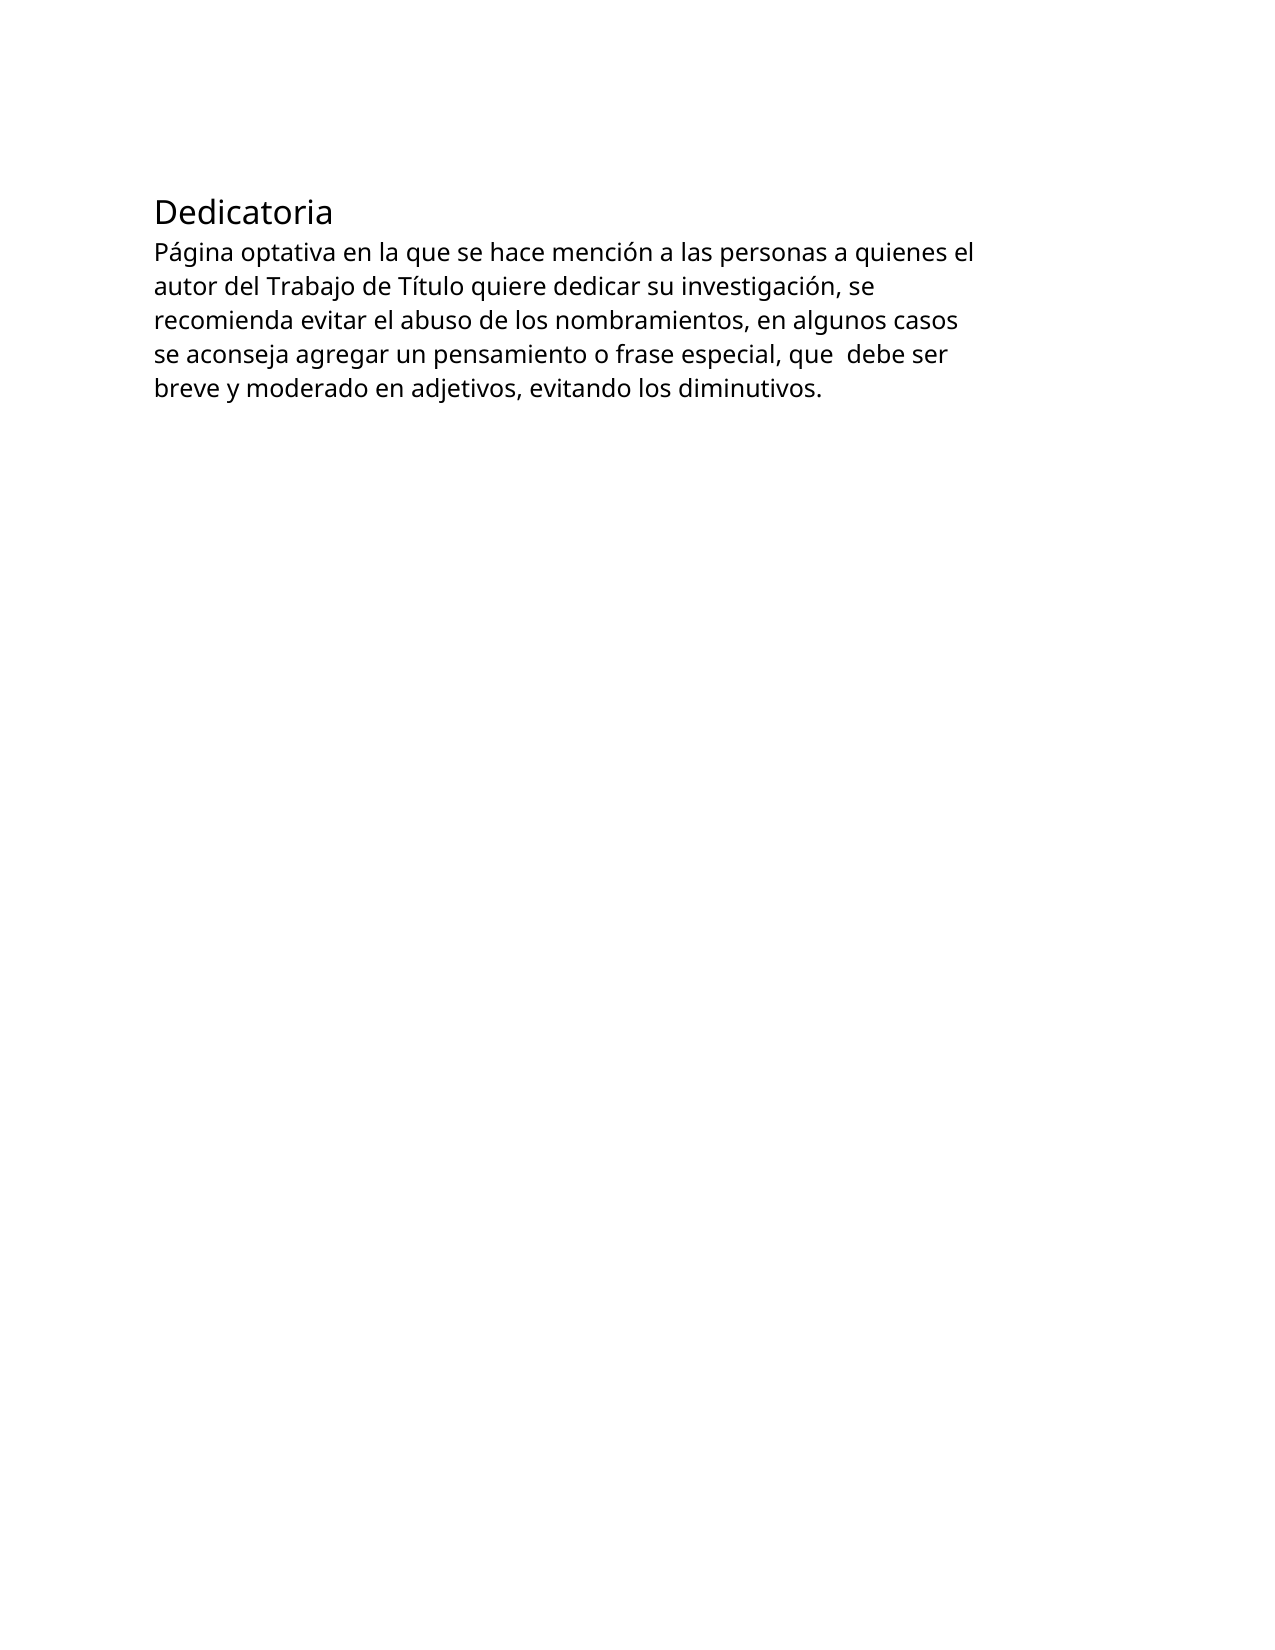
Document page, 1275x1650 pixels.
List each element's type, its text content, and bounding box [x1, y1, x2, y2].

text Página optativa en la que se hace mención a las personas a quienes el autor del Trabajo de Título quiere dedicar su investigación, se recomienda evitar el abuso de los nombramientos, en algunos casos se aconseja agregar un pensamiento o frase especial, que debe ser breve y moderado en adjetivos, evitando los diminutivos. [153, 234, 991, 405]
text Dedicatoria [153, 189, 991, 234]
